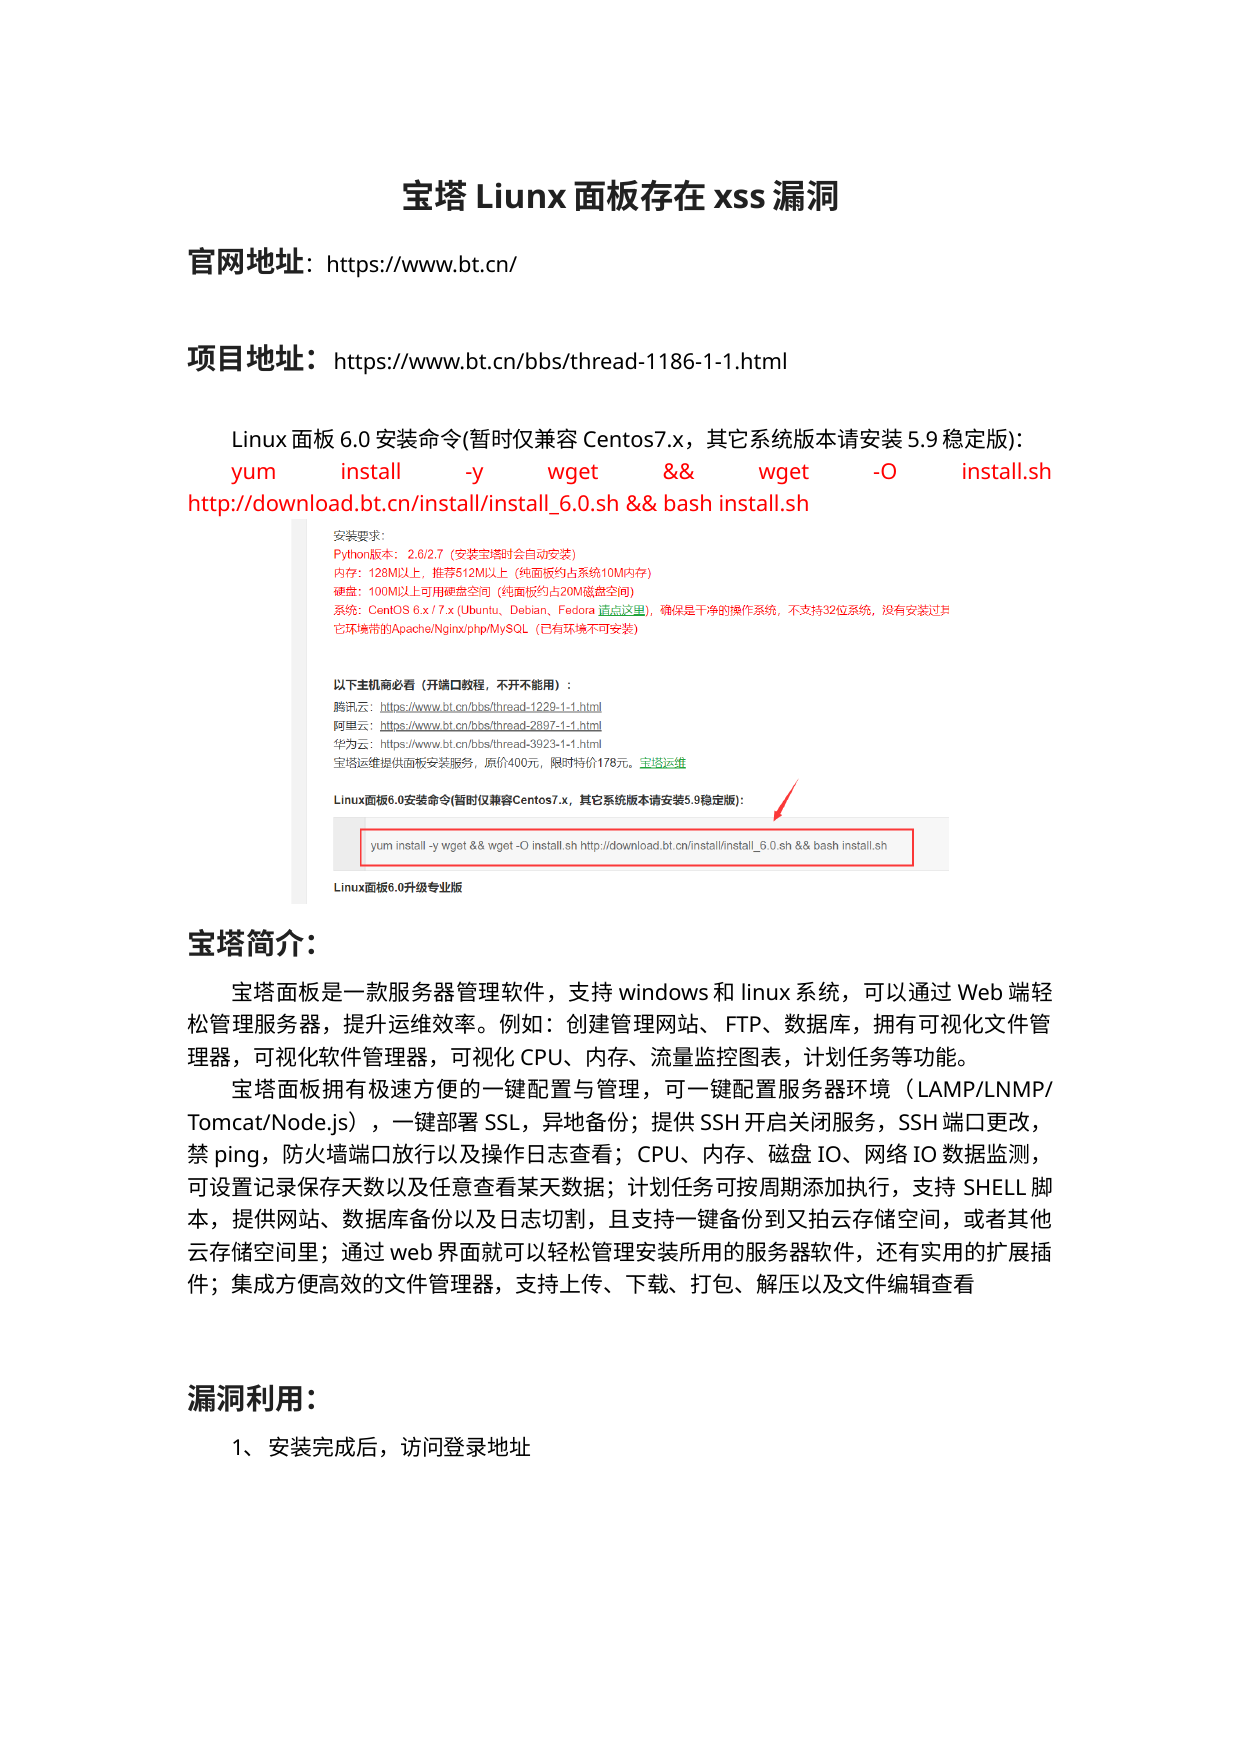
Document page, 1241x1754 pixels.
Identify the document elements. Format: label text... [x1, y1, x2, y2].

picture [291, 519, 949, 904]
text 宝塔面板是一款服务器管理软件，支持windows和linux系统，可以通过Web端轻松管理服务器，提升运维效率。例如：创建管理网站、FTP、数据库，拥有可视化文件管理器，可视化软件管理器，可视化CPU、内存、流量监控图表，计划任务等功能。 [187, 974, 1053, 1072]
text 宝塔面板拥有极速方便的一键配置与管理，可一键配置服务器环境（LAMP/LNMP/Tomcat/Node.js），一键部署SSL，异地备份；提供SSH开启关闭服务，SSH端口更改，禁ping，防火墙端口放行以及操作日志查看；CPU、内存、磁盘IO、网络IO数据监测，可设置记录保存天数以及任意查看某天数据；计划任务可按周期添加执行，支持SHELL脚本，提供网站、数据库备份以及日志切割，且支持一键备份到又拍云存储空间，或者其他云存储空间里；通过web界面就可以轻松管理安装所用的服务器软件，还有实用的扩展插件；集成方便高效的文件管理器，支持上传、下载、打包、解压以及文件编辑查看 [187, 1072, 1053, 1299]
text 项目地址：https://www.bt.cn/bbs/thread-1186-1-1.html [187, 324, 1053, 389]
text 官网地址：https://www.bt.cn/ [187, 227, 1053, 292]
list 安装完成后，访问登录地址 [231, 1429, 1053, 1462]
text yum install -y wget && wget -O install.sh http://download.bt.cn/install/install_6.0.sh && bash install.sh [187, 454, 1053, 519]
text 漏洞利用： [187, 1364, 1053, 1429]
text Linux面板6.0安装命令(暂时仅兼容Centos7.x，其它系统版本请安装5.9稳定版)： [187, 422, 1053, 454]
text 宝塔Liunx面板存在xss漏洞 [187, 162, 1053, 227]
text 宝塔简介： [187, 909, 1053, 974]
